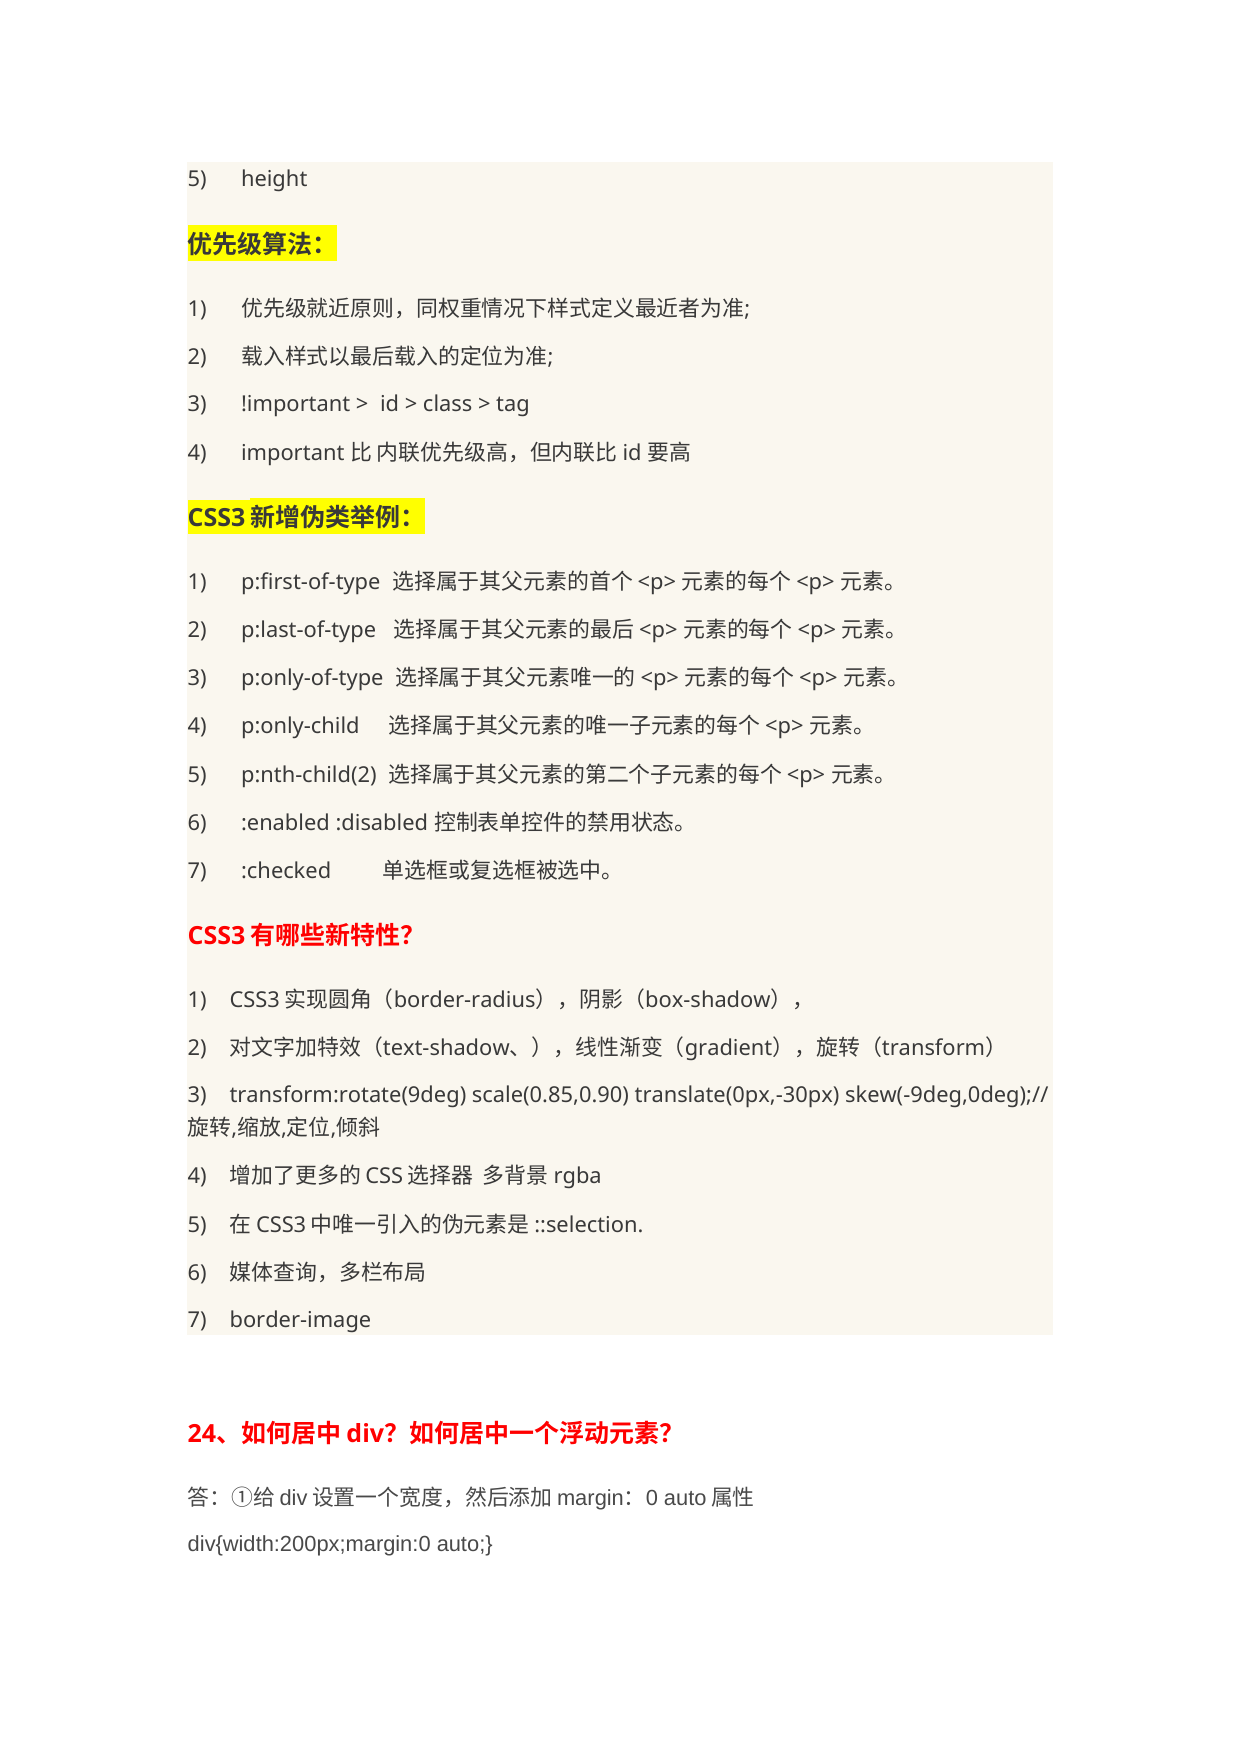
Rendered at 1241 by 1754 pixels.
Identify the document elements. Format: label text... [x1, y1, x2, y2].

text 4) p:only-child 选择属于其父元素的唯一子元素的每个 <p> 元素。 [187, 708, 1053, 741]
text 5) height [187, 162, 1053, 194]
text 7) border-image [187, 1303, 1053, 1335]
text CSS3新增伪类举例： [187, 483, 1053, 548]
text 7) :checked 单选框或复选框被选中。 [187, 853, 1053, 885]
text 2) 对文字加特效（text-shadow、），线性渐变（gradient），旋转（transform） [187, 1029, 1053, 1062]
text div{width:200px;margin:0 auto;} [187, 1528, 1053, 1560]
text 5) 在CSS3中唯一引入的伪元素是 ::selection. [187, 1206, 1053, 1239]
text 1) p:first-of-type 选择属于其父元素的首个 <p> 元素的每个 <p> 元素。 [187, 564, 1053, 596]
text 答：①给div设置一个宽度，然后添加margin：0 auto属性 [187, 1479, 1053, 1512]
text 6) 媒体查询，多栏布局 [187, 1254, 1053, 1287]
text 5) p:nth-child(2) 选择属于其父元素的第二个子元素的每个 <p> 元素。 [187, 756, 1053, 789]
text 优先级算法： [187, 210, 1053, 275]
text CSS3有哪些新特性？ [187, 901, 1053, 966]
text 4) 增加了更多的CSS选择器 多背景 rgba [187, 1158, 1053, 1191]
text 6) :enabled :disabled 控制表单控件的禁用状态。 [187, 804, 1053, 837]
text 1) CSS3实现圆角（border-radius），阴影（box-shadow）， [187, 981, 1053, 1014]
text 3) p:only-of-type 选择属于其父元素唯一的 <p> 元素的每个 <p> 元素。 [187, 660, 1053, 693]
text 24、如何居中div？如何居中一个浮动元素？ [187, 1399, 1053, 1464]
text 4) important 比 内联优先级高，但内联比 id 要高 [187, 435, 1053, 468]
text 2) p:last-of-type 选择属于其父元素的最后 <p> 元素的每个 <p> 元素。 [187, 612, 1053, 644]
text 3) transform:rotate(9deg) scale(0.85,0.90) translate(0px,-30px) skew(-9deg,0deg);// 旋转,缩放,定位,倾斜 [187, 1078, 1053, 1143]
text 2) 载入样式以最后载入的定位为准; [187, 339, 1053, 371]
text 1) 优先级就近原则，同权重情况下样式定义最近者为准; [187, 291, 1053, 323]
text 3) !important > id > class > tag [187, 387, 1053, 419]
